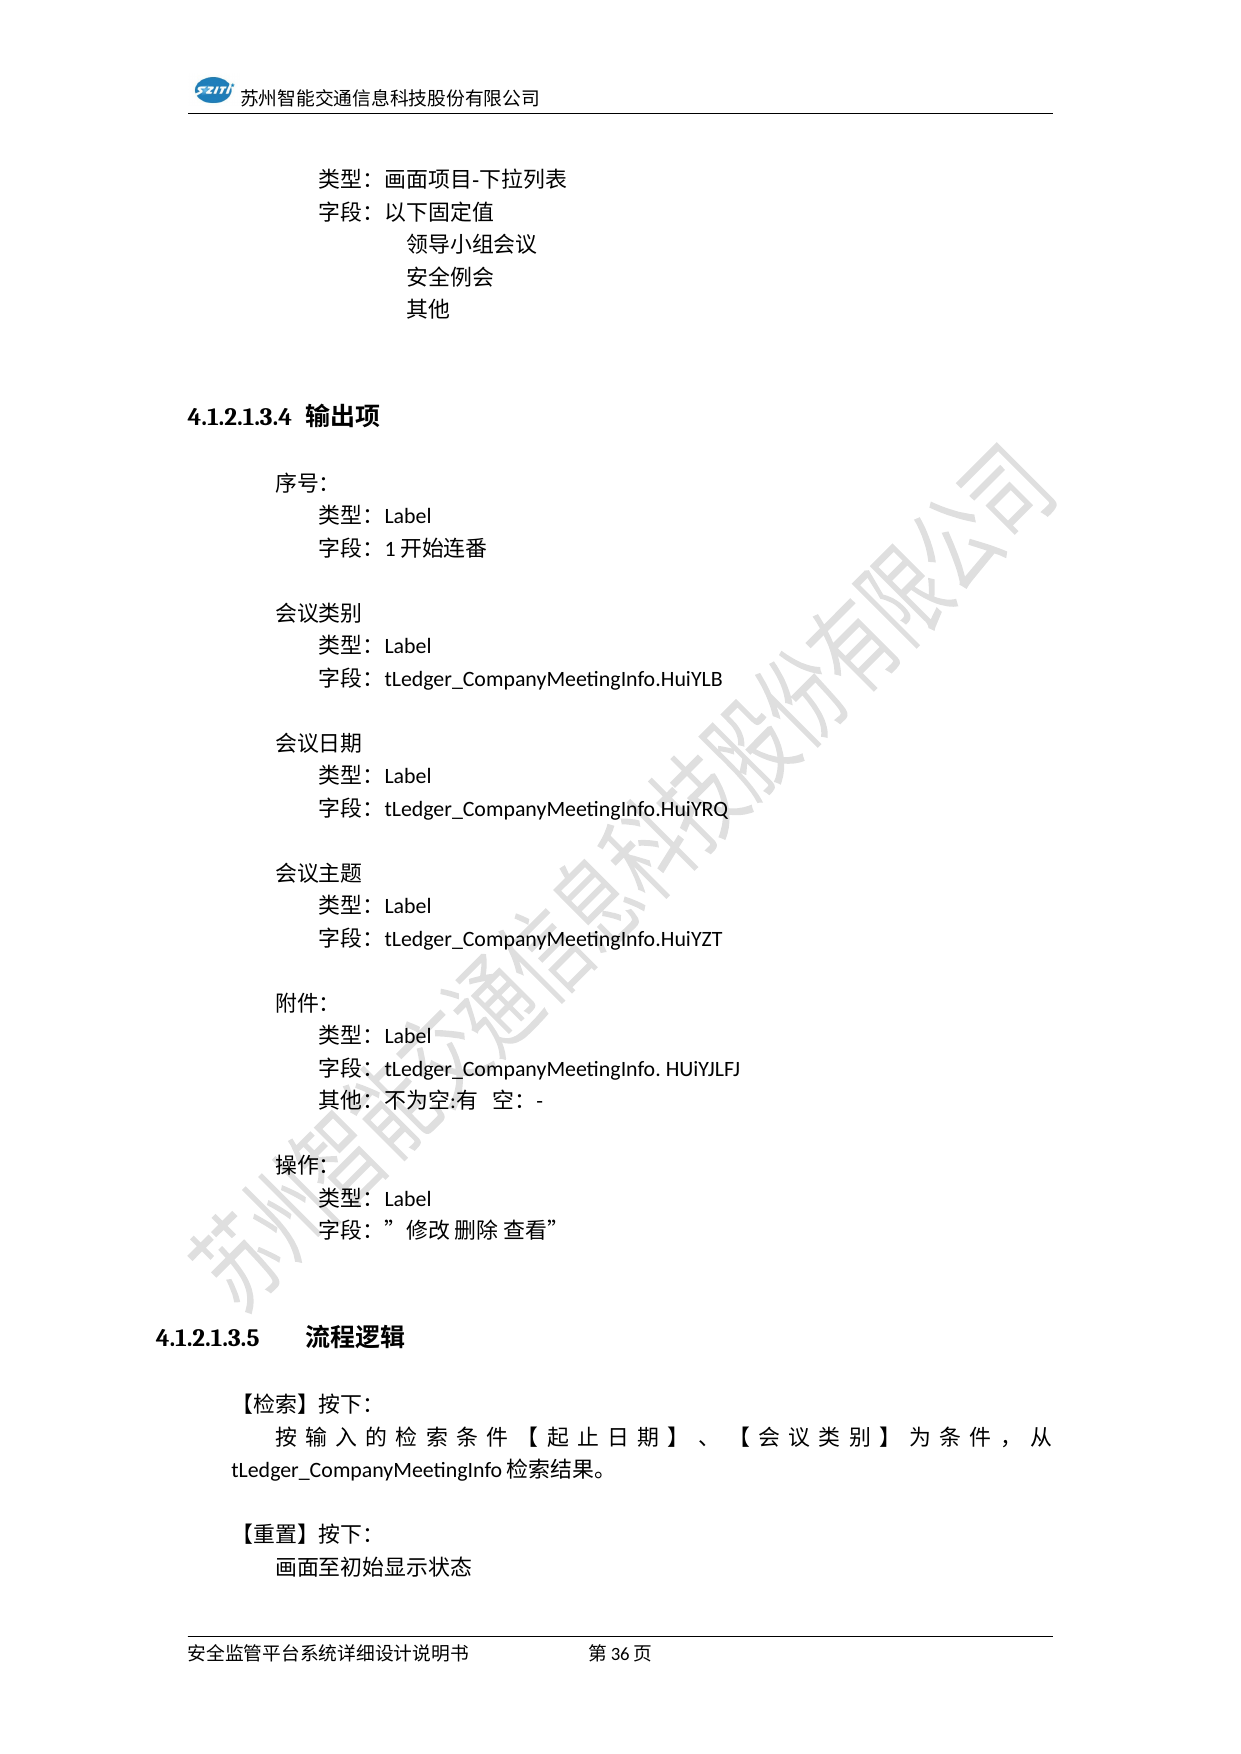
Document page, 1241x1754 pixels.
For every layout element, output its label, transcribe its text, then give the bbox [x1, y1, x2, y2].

text 会议日期 [231, 726, 1053, 758]
text 安全例会 [362, 259, 1053, 292]
text 类型：Label [275, 498, 1053, 531]
subtitle 流程逻辑 [156, 1303, 1053, 1368]
text 会议类别 [231, 596, 1053, 628]
text 【重置】按下： [231, 1517, 1053, 1549]
text 序号： [231, 466, 1053, 498]
picture [187, 73, 240, 106]
text 字段：tLedger_CompanyMeetingInfo.HuiYLB [231, 661, 1053, 693]
text 【检索】按下： [231, 1387, 1053, 1419]
text 按输入的检索条件【起止日期】、【会议类别】为条件，从tLedger_CompanyMeetingInfo检索结果。 [231, 1419, 1053, 1484]
text 附件： [231, 986, 1053, 1018]
text 字段：tLedger_CompanyMeetingInfo.HuiYRQ [231, 791, 1053, 823]
text 字段：”修改 删除 查看” [275, 1213, 1053, 1246]
text 字段：1开始连番 [275, 531, 1053, 563]
text 其他 [362, 292, 1053, 324]
text 画面至初始显示状态 [231, 1549, 1053, 1582]
text 类型：画面项目-下拉列表 [187, 162, 1053, 194]
text 字段：以下固定值 [187, 194, 1053, 227]
text 类型：Label [231, 628, 1053, 661]
text 类型：Label [231, 888, 1053, 921]
subtitle 输出项 [187, 382, 1053, 447]
text 领导小组会议 [362, 227, 1053, 259]
text 字段：tLedger_CompanyMeetingInfo. HUiYJLFJ [275, 1051, 1053, 1083]
text 类型：Label [275, 1181, 1053, 1213]
text 其他：不为空:有 空：- [275, 1083, 1053, 1116]
text 操作： [231, 1148, 1053, 1181]
text 会议主题 [231, 856, 1053, 888]
text 类型：Label [275, 1018, 1053, 1051]
text 字段：tLedger_CompanyMeetingInfo.HuiYZT [231, 921, 1053, 953]
text 类型：Label [231, 758, 1053, 791]
